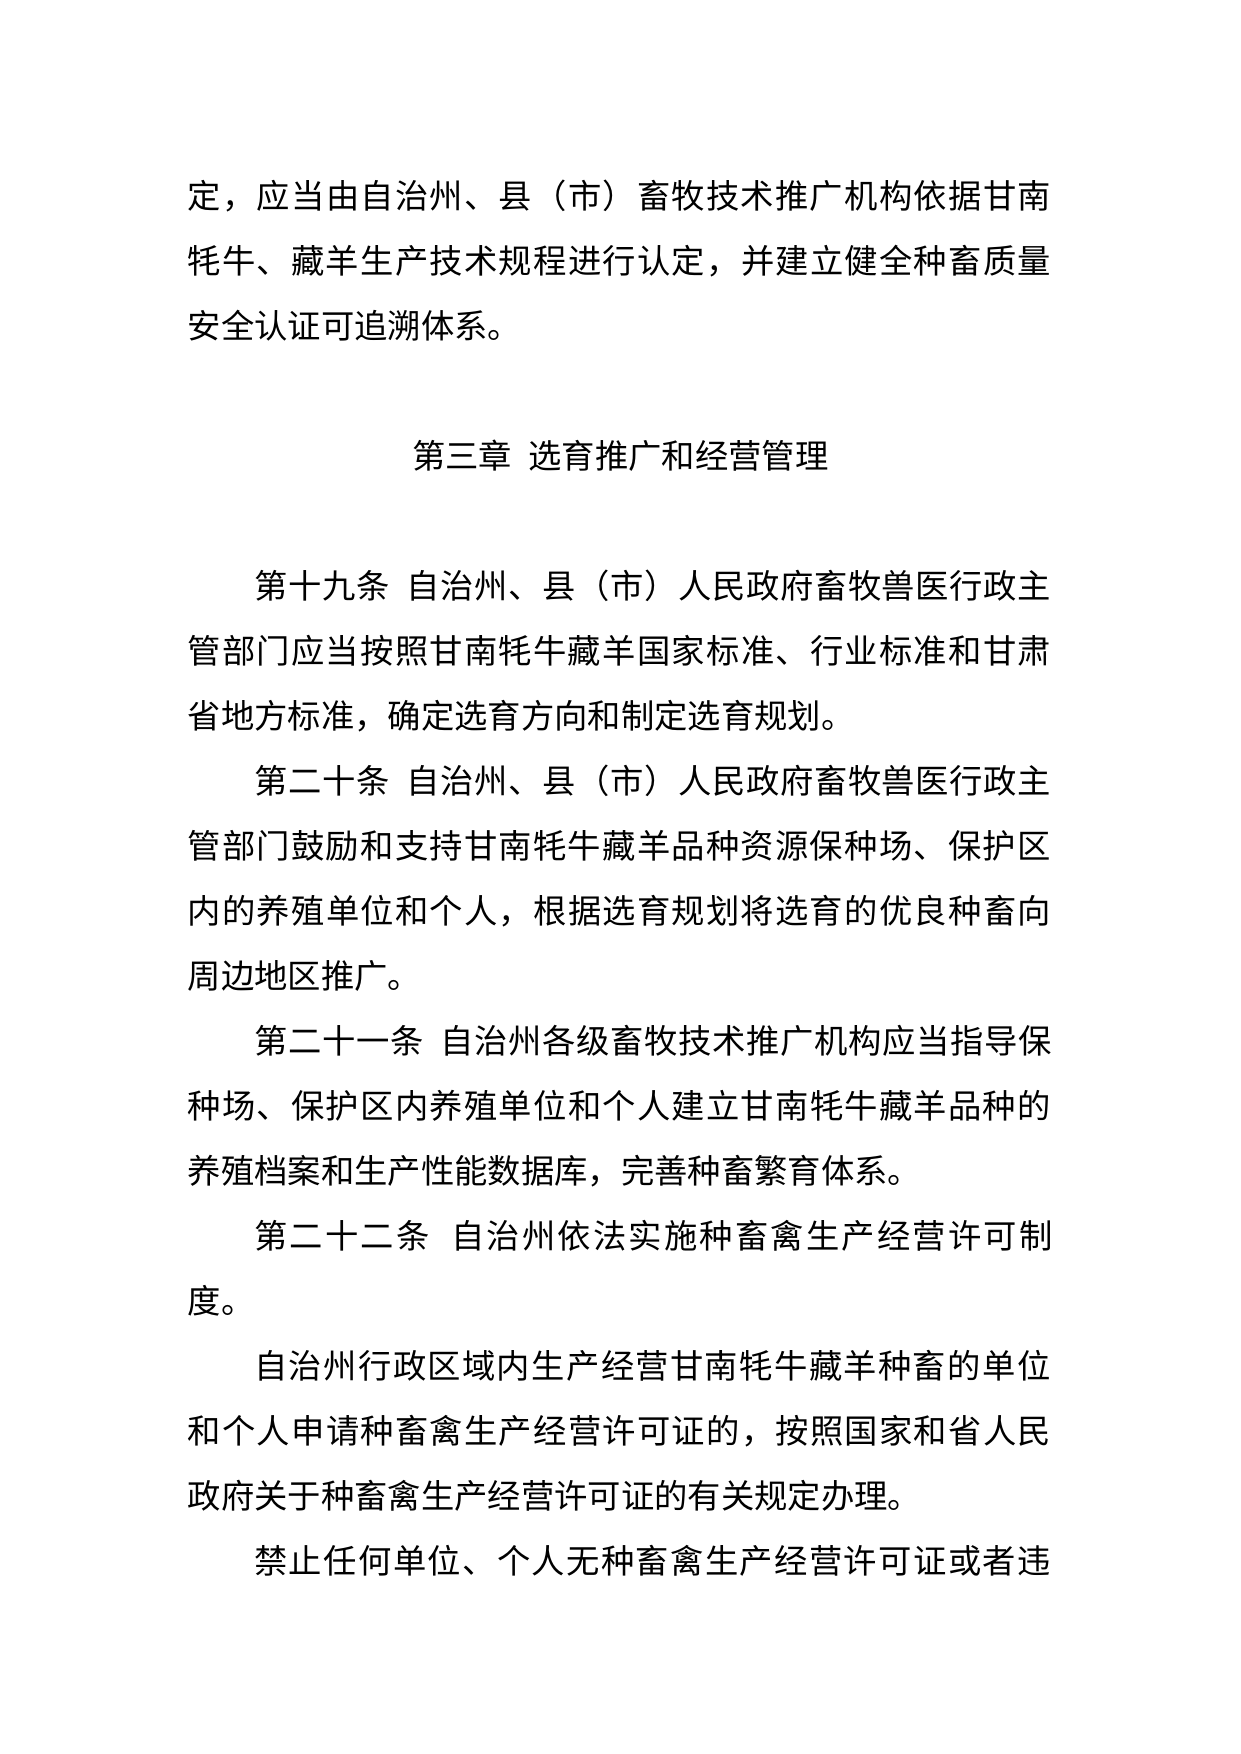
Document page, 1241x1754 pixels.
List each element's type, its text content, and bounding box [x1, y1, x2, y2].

text 第十九条 自治州、县（市）人民政府畜牧兽医行政主管部门应当按照甘南牦牛藏羊国家标准、行业标准和甘肃省地方标准，确定选育方向和制定选育规划。 [187, 552, 1053, 747]
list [187, 162, 1053, 357]
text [187, 1527, 1053, 1592]
text 自治州行政区域内生产经营甘南牦牛藏羊种畜的单位和个人申请种畜禽生产经营许可证的，按照国家和省人民政府关于种畜禽生产经营许可证的有关规定办理。 [187, 1332, 1053, 1527]
list 选育推广和经营管理 [187, 422, 1053, 487]
text 第二十条 自治州、县（市）人民政府畜牧兽医行政主管部门鼓励和支持甘南牦牛藏羊品种资源保种场、保护区内的养殖单位和个人，根据选育规划将选育的优良种畜向周边地区推广。 [187, 747, 1053, 1007]
text 第二十二条 自治州依法实施种畜禽生产经营许可制度。 [187, 1202, 1053, 1332]
text 第二十一条 自治州各级畜牧技术推广机构应当指导保种场、保护区内养殖单位和个人建立甘南牦牛藏羊品种的养殖档案和生产性能数据库，完善种畜繁育体系。 [187, 1007, 1053, 1202]
